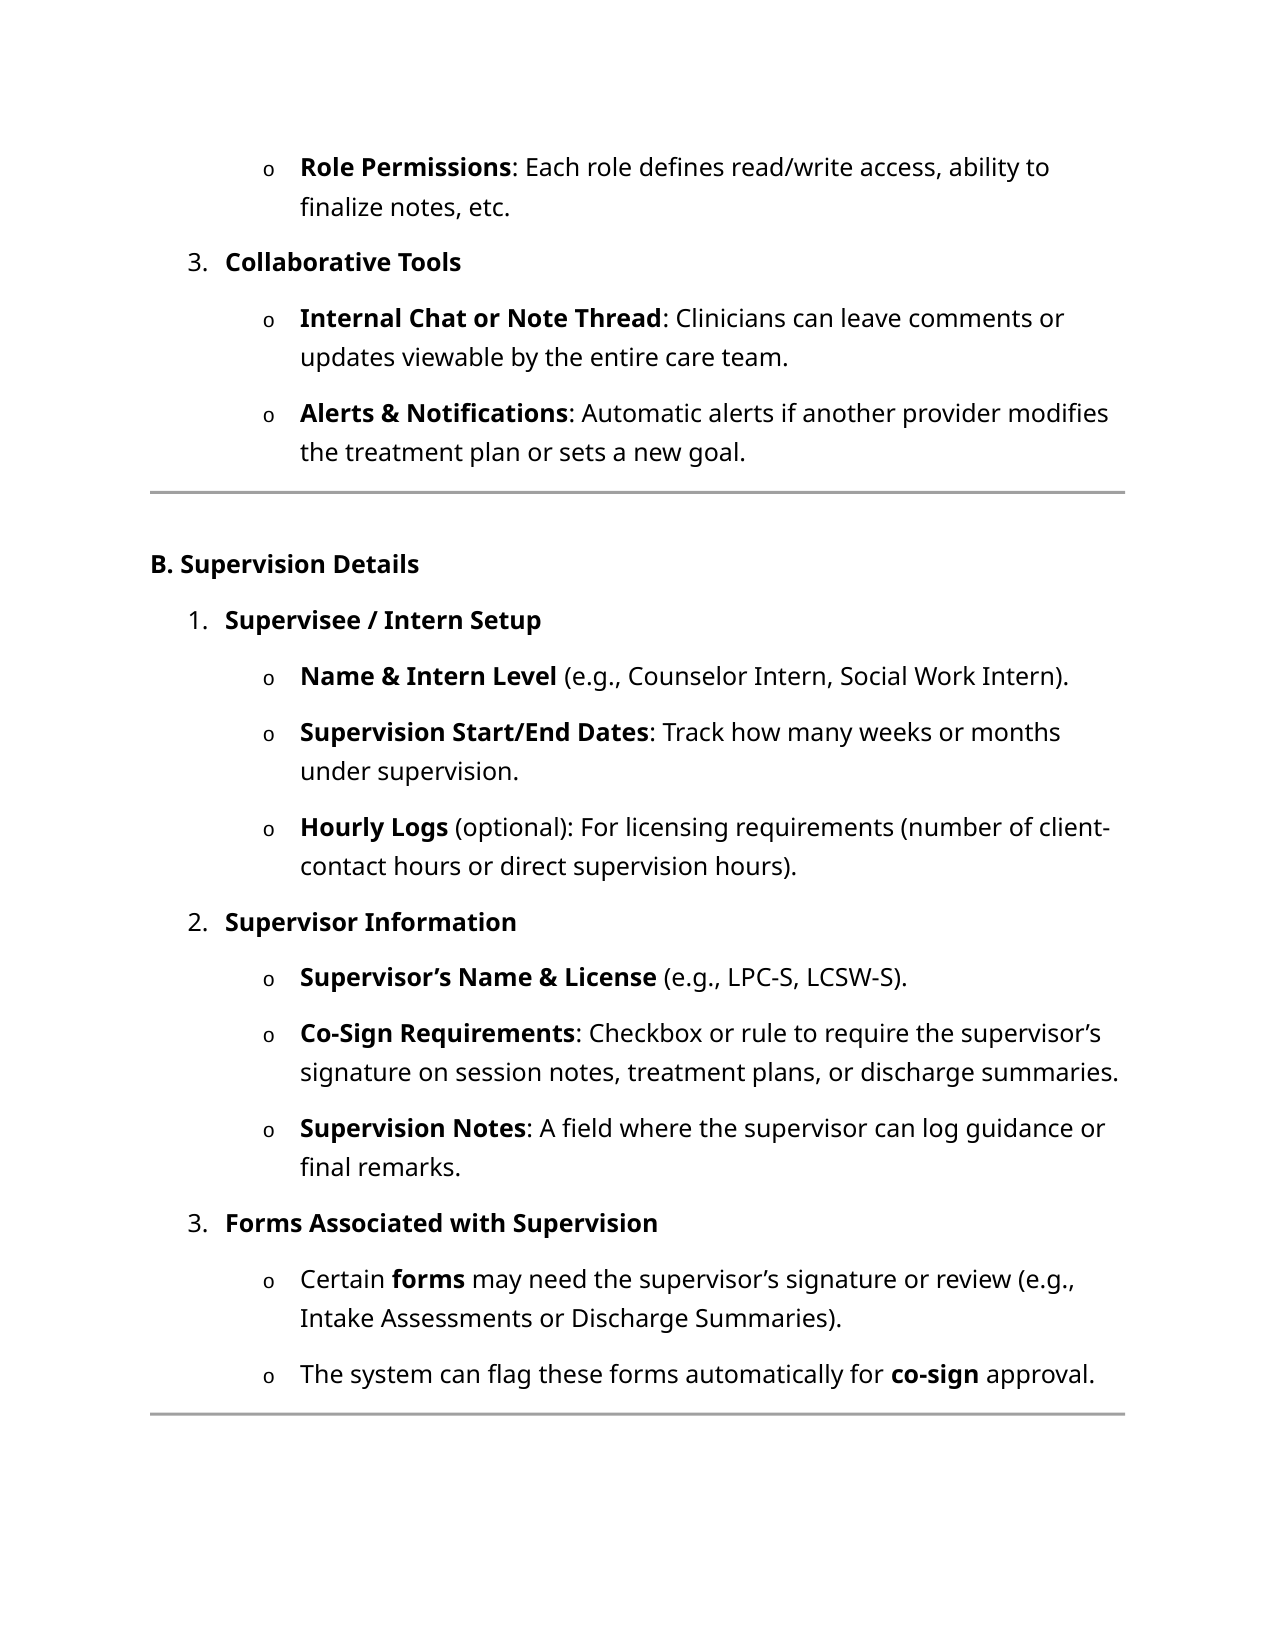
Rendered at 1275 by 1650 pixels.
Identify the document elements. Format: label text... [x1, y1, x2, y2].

text B. Supervision Details [150, 547, 1125, 581]
list Forms Associated with Supervision [187, 1206, 1125, 1240]
list Supervisor Information [187, 904, 1125, 938]
list Co-Sign Requirements: Checkbox or rule to require the supervisor’s signature on session notes, treatment plans, or discharge summaries. [262, 1016, 1125, 1089]
list Supervisor’s Name & License (e.g., LPC-S, LCSW-S). [262, 960, 1125, 994]
list Supervisee / Intern Setup [187, 602, 1125, 637]
list Supervision Notes: A field where the supervisor can log guidance or final remarks. [262, 1111, 1125, 1184]
list Certain forms may need the supervisor’s signature or review (e.g., Intake Assessments or Discharge Summaries). [262, 1262, 1125, 1335]
list Hourly Logs (optional): For licensing requirements (number of client-contact hours or direct supervision hours). [262, 809, 1125, 882]
list Role Permissions: Each role defines read/write access, ability to finalize notes, etc. [262, 150, 1125, 223]
list Internal Chat or Note Thread: Clinicians can leave comments or updates viewable by the entire care team. [262, 301, 1125, 374]
list Collaborative Tools [187, 245, 1125, 279]
list Alerts & Notifications: Automatic alerts if another provider modifies the treatment plan or sets a new goal. [262, 396, 1125, 469]
list Supervision Start/End Dates: Track how many weeks or months under supervision. [262, 714, 1125, 787]
list Name & Intern Level (e.g., Counselor Intern, Social Work Intern). [262, 658, 1125, 692]
list The system can flag these forms automatically for co-sign approval. [262, 1357, 1125, 1391]
